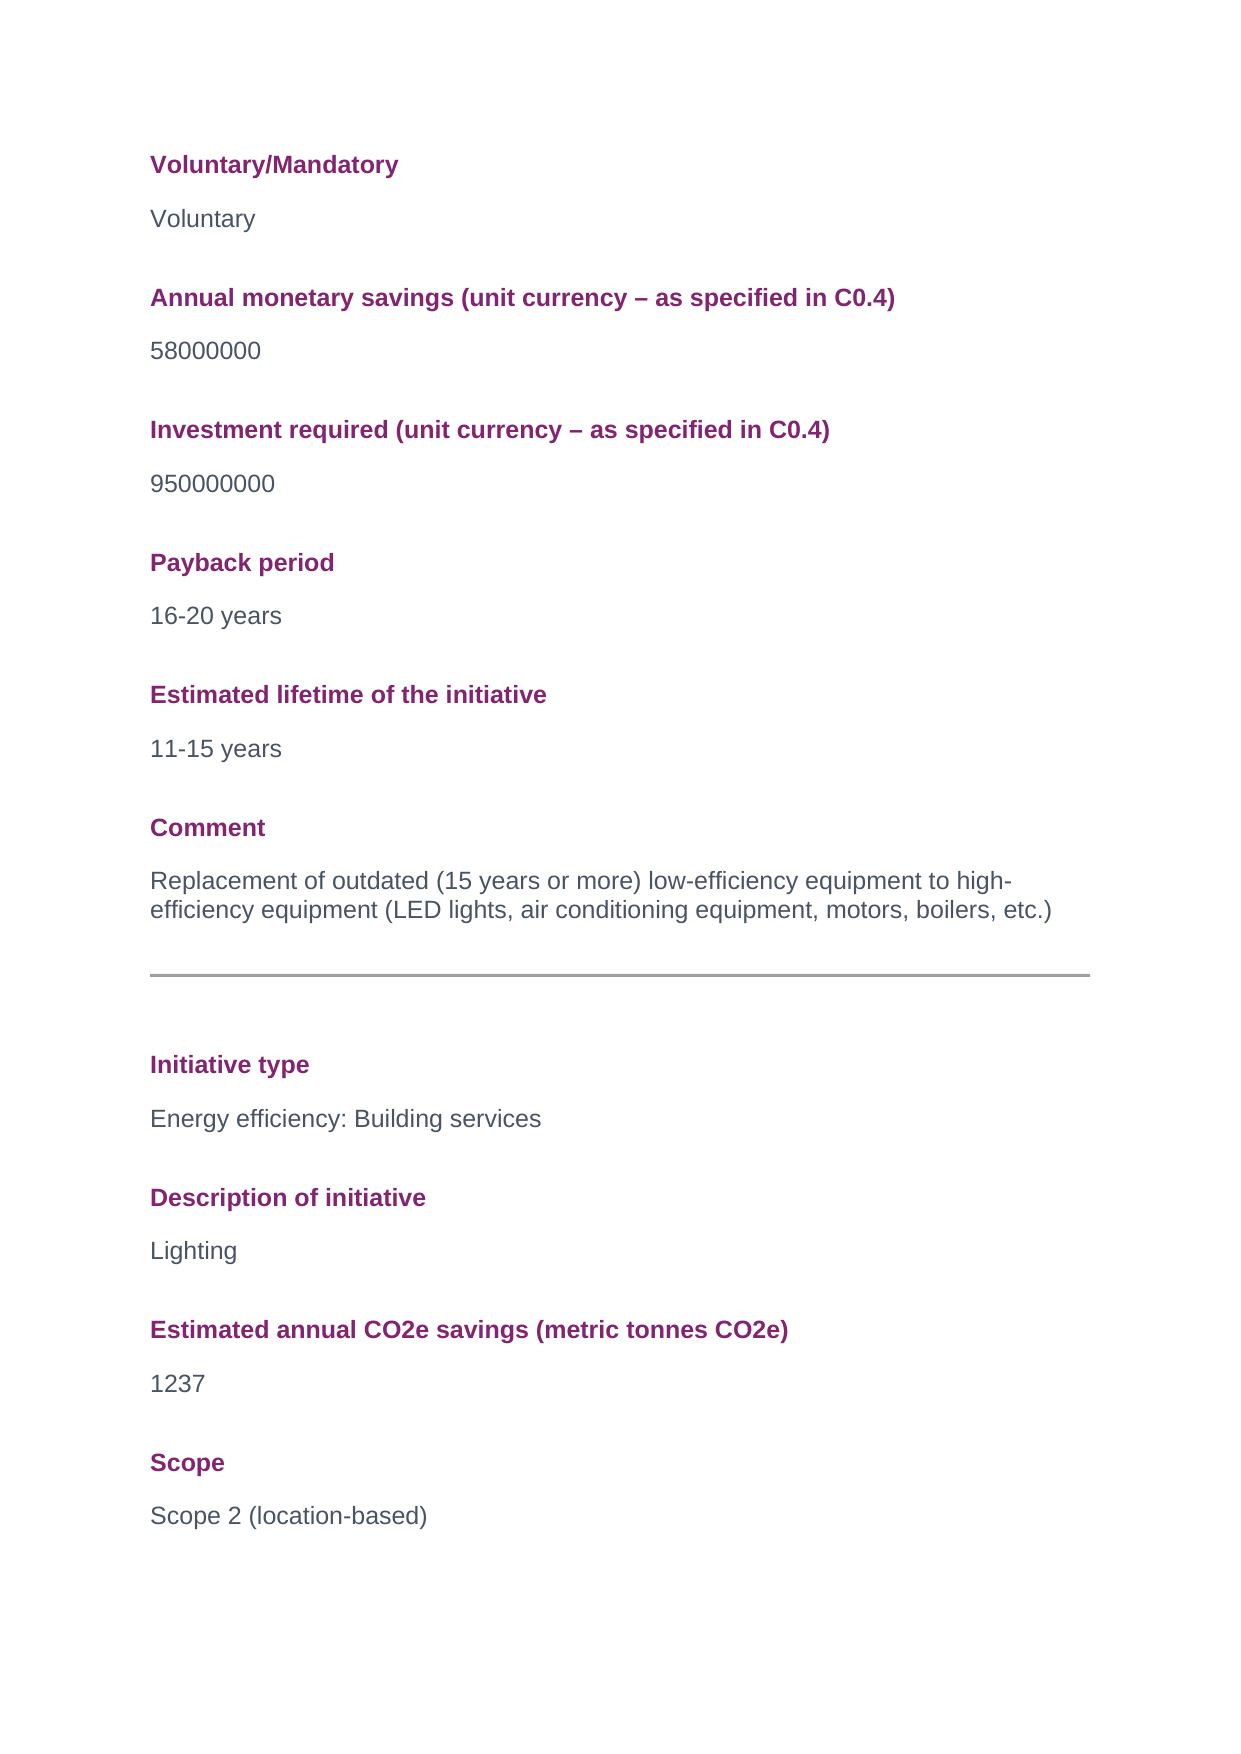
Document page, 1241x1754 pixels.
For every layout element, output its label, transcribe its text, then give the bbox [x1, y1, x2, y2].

text 1237 [150, 1369, 1090, 1398]
subtitle Initiative type [150, 1050, 1090, 1079]
subtitle Payback period [150, 547, 1090, 576]
text Replacement of outdated (15 years or more) low-efficiency equipment to high-efficiency equipment (LED lights, air conditioning equipment, motors, boilers, etc.) [150, 866, 1090, 924]
subtitle Investment required (unit currency – as specified in C0.4) [150, 415, 1090, 444]
subtitle Estimated lifetime of the initiative [150, 680, 1090, 709]
text 11-15 years [150, 734, 1090, 762]
subtitle Annual monetary savings (unit currency – as specified in C0.4) [150, 282, 1090, 311]
text 58000000 [150, 336, 1090, 365]
subtitle Estimated annual CO2e savings (metric tonnes CO2e) [150, 1315, 1090, 1344]
text Scope 2 (location-based) [150, 1501, 1090, 1530]
text 950000000 [150, 469, 1090, 497]
subtitle Voluntary/Mandatory [150, 150, 1090, 179]
subtitle Comment [150, 812, 1090, 841]
text 16-20 years [150, 601, 1090, 630]
text Voluntary [150, 204, 1090, 232]
subtitle Description of initiative [150, 1183, 1090, 1211]
subtitle Scope [150, 1448, 1090, 1476]
text Lighting [150, 1236, 1090, 1265]
text Energy efficiency: Building services [150, 1104, 1090, 1133]
